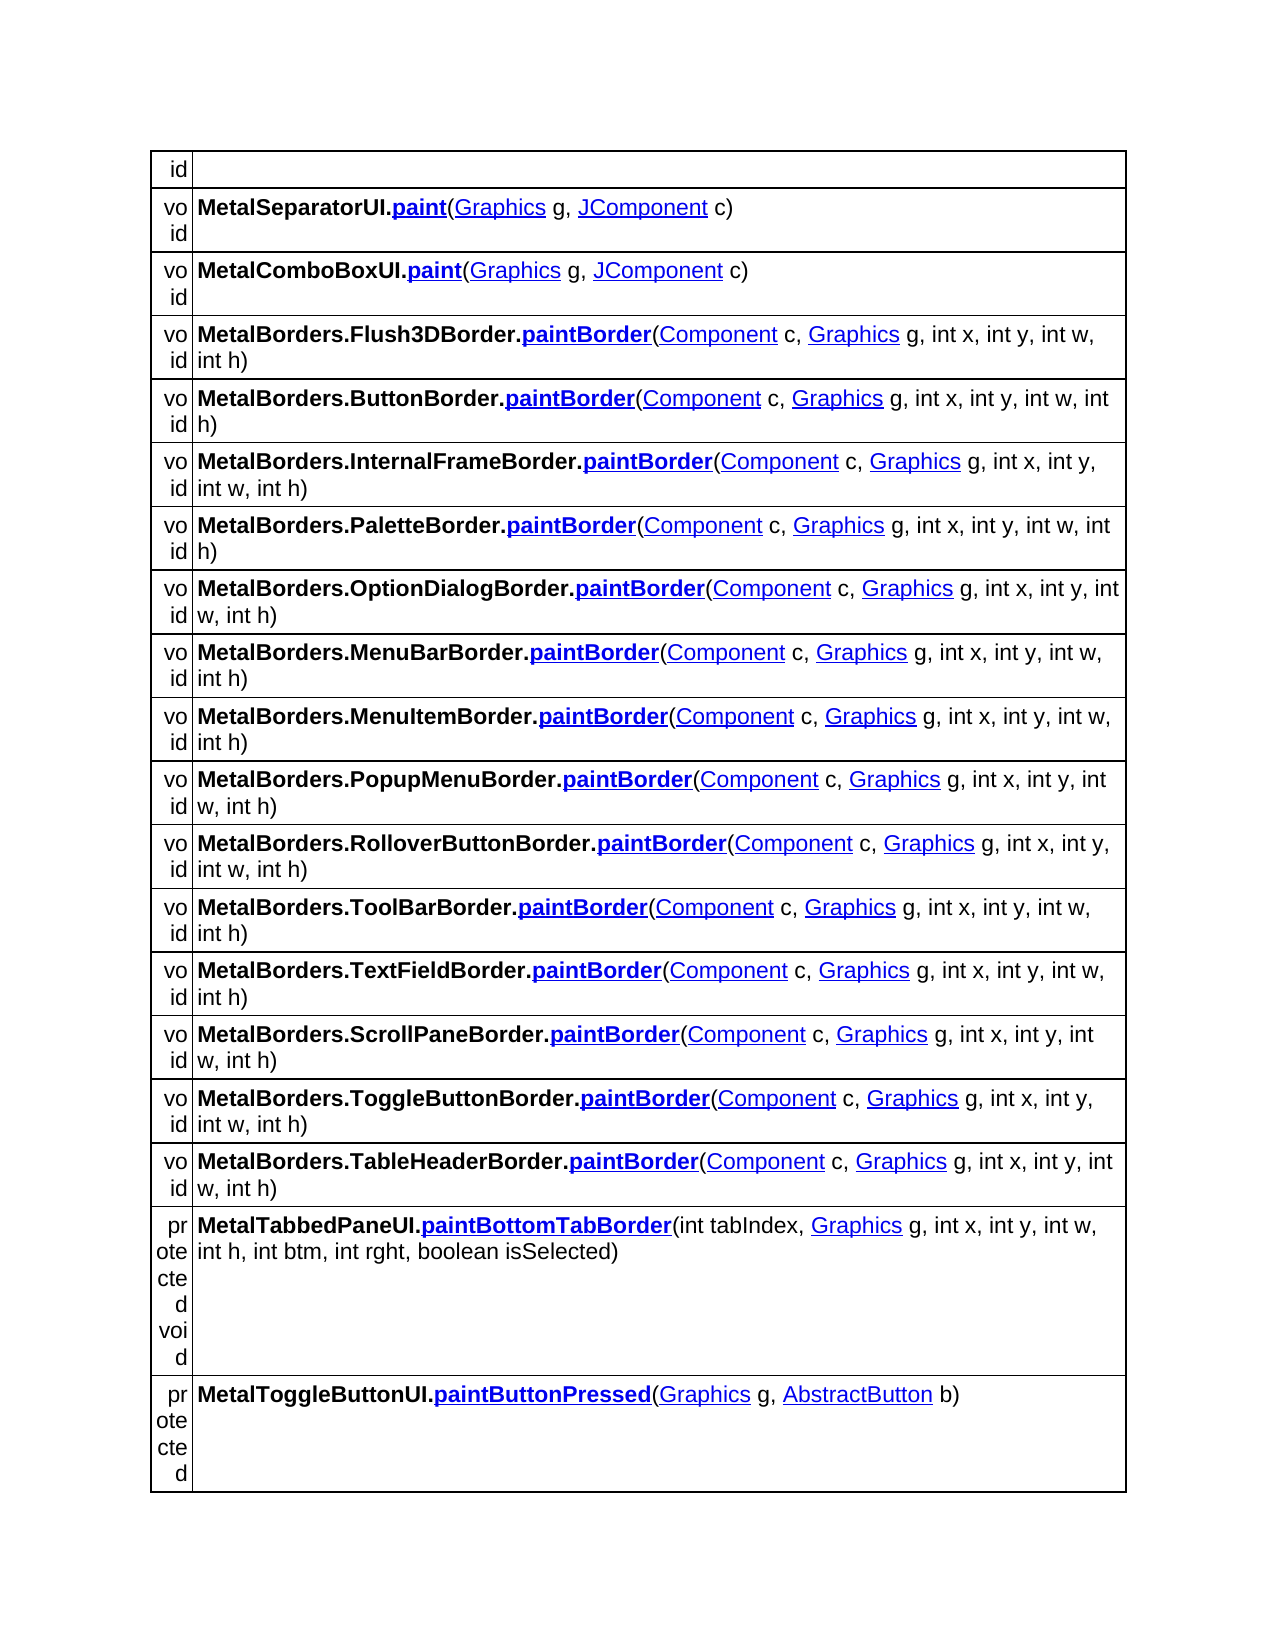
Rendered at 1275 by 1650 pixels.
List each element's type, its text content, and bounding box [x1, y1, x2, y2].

table_cell MetalBorders.Flush3DBorder.paintBorder(Component c, Graphics g, int x, int y, int w, int h) [193, 316, 1125, 378]
table_cell MetalSeparatorUI.paint(Graphics g, JComponent c) [193, 189, 1125, 251]
table_cell MetalBorders.ToolBarBorder.paintBorder(Component c, Graphics g, int x, int y, int w, int h) [193, 889, 1125, 951]
table_cell void [152, 316, 192, 378]
table_cell void [152, 1080, 192, 1142]
table_cell void [152, 443, 192, 506]
table_cell void [152, 1144, 192, 1206]
table_cell protected void [152, 1207, 192, 1375]
table_cell void [152, 152, 192, 187]
table_cell MetalBorders.MenuBarBorder.paintBorder(Component c, Graphics g, int x, int y, int w, int h) [193, 635, 1125, 696]
table_cell MetalBorders.InternalFrameBorder.paintBorder(Component c, Graphics g, int x, int y, int w, int h) [193, 443, 1125, 506]
table_cell void [152, 825, 192, 887]
table_cell MetalBorders.ScrollPaneBorder.paintBorder(Component c, Graphics g, int x, int y, int w, int h) [193, 1016, 1125, 1078]
table_cell MetalTabbedPaneUI.paintBottomTabBorder(int tabIndex, Graphics g, int x, int y, int w, int h, int btm, int rght, boolean isSelected) [193, 1207, 1125, 1375]
table_cell MetalBorders.OptionDialogBorder.paintBorder(Component c, Graphics g, int x, int y, int w, int h) [193, 571, 1125, 633]
table_cell MetalBorders.TableHeaderBorder.paintBorder(Component c, Graphics g, int x, int y, int w, int h) [193, 1144, 1125, 1206]
table_cell MetalBorders.TextFieldBorder.paintBorder(Component c, Graphics g, int x, int y, int w, int h) [193, 953, 1125, 1015]
table_cell MetalBorders.ToggleButtonBorder.paintBorder(Component c, Graphics g, int x, int y, int w, int h) [193, 1080, 1125, 1142]
table_cell void [152, 571, 192, 633]
table_cell void [152, 635, 192, 696]
table_cell void [152, 1016, 192, 1078]
table_cell MetalBorders.PaletteBorder.paintBorder(Component c, Graphics g, int x, int y, int w, int h) [193, 507, 1125, 569]
table_cell void [152, 698, 192, 760]
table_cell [193, 1376, 1125, 1491]
table_cell void [152, 762, 192, 824]
table_cell MetalBorders.PopupMenuBorder.paintBorder(Component c, Graphics g, int x, int y, int w, int h) [193, 762, 1125, 824]
table_cell MetalBorders.ButtonBorder.paintBorder(Component c, Graphics g, int x, int y, int w, int h) [193, 380, 1125, 442]
table_cell void [152, 189, 192, 251]
table_cell MetalBorders.MenuItemBorder.paintBorder(Component c, Graphics g, int x, int y, int w, int h) [193, 698, 1125, 760]
table_cell MetalBorders.RolloverButtonBorder.paintBorder(Component c, Graphics g, int x, int y, int w, int h) [193, 825, 1125, 887]
table_cell void [152, 507, 192, 569]
table_cell MetalComboBoxUI.paint(Graphics g, JComponent c) [193, 253, 1125, 314]
table_cell void [152, 889, 192, 951]
table_cell protected void [152, 1376, 192, 1491]
table_cell void [152, 953, 192, 1015]
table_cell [193, 152, 1125, 187]
table_cell void [152, 380, 192, 442]
table_cell void [152, 253, 192, 314]
